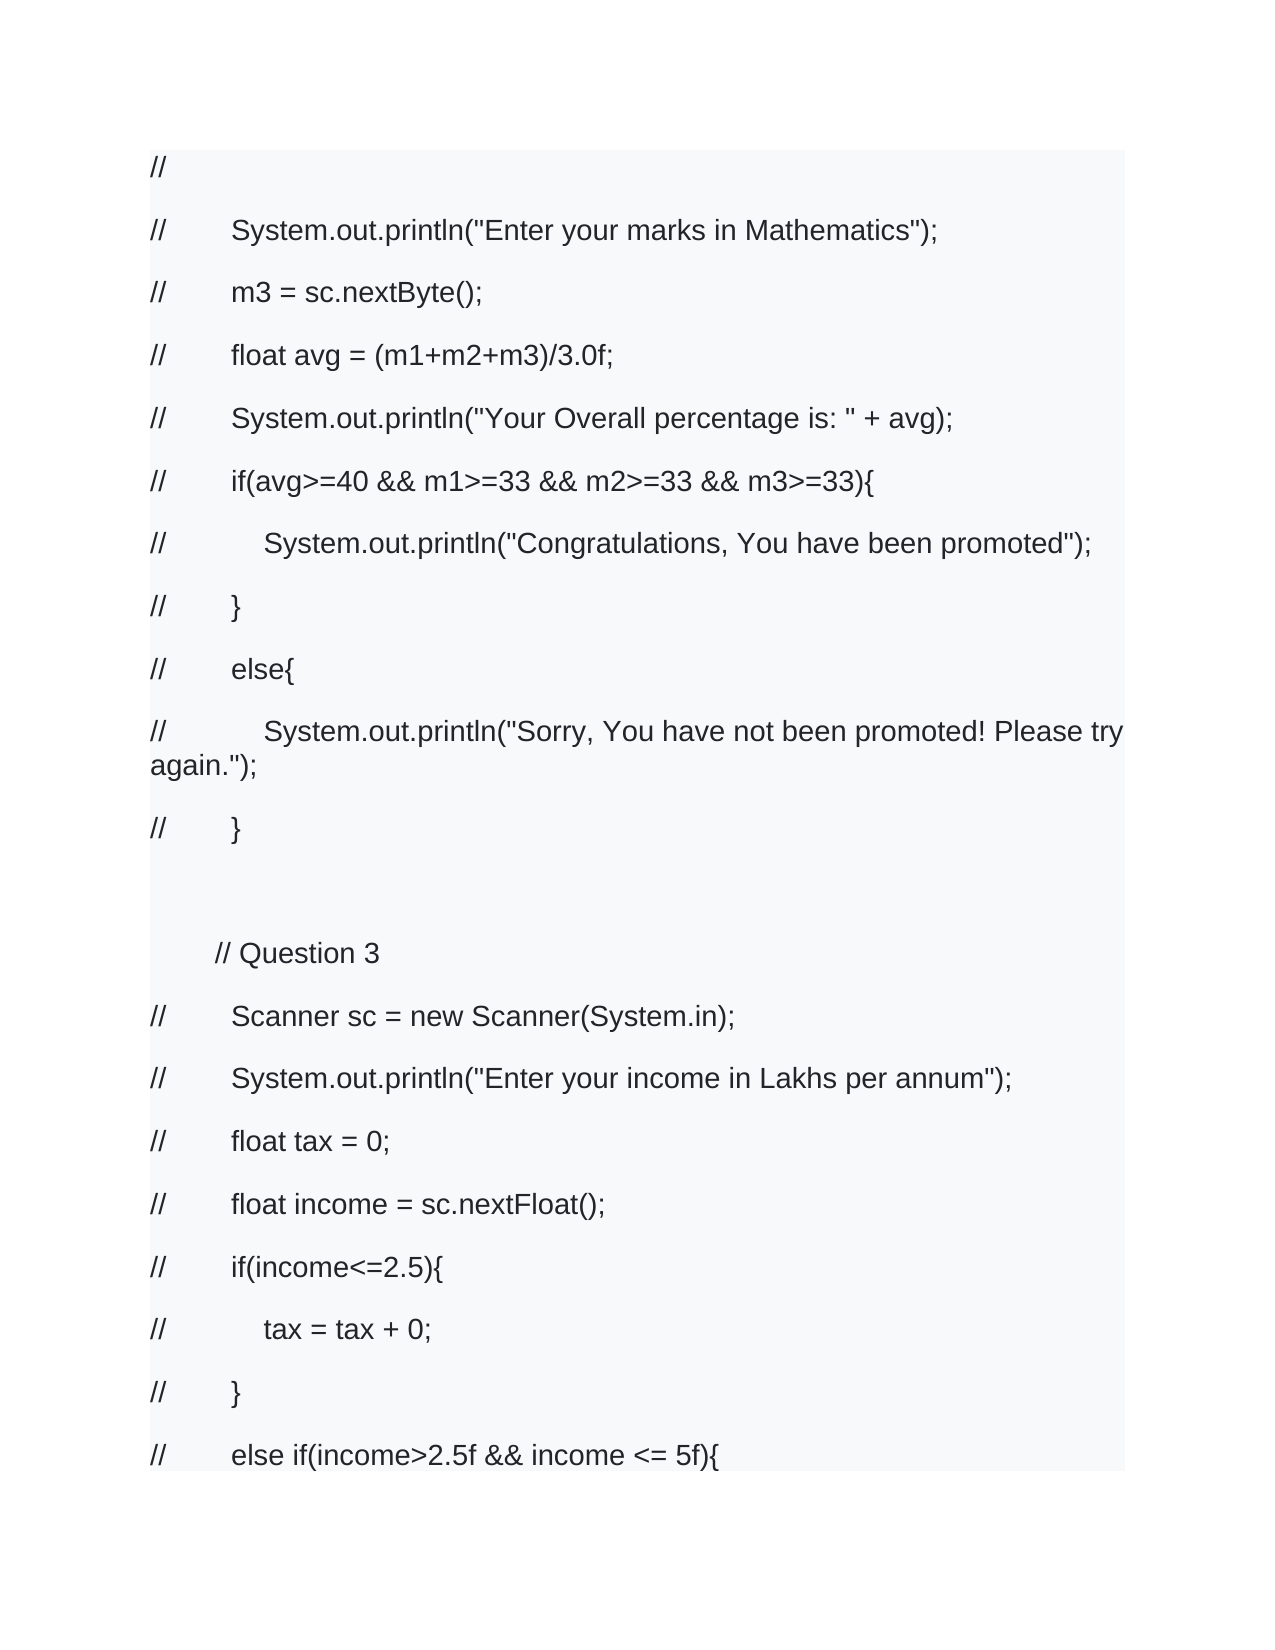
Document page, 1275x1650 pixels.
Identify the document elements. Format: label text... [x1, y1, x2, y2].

text // float avg = (m1+m2+m3)/3.0f; [150, 338, 1125, 372]
text // m3 = sc.nextByte(); [150, 275, 1125, 309]
text // Scanner sc = new Scanner(System.in); [150, 999, 1125, 1032]
text // System.out.println("Enter your marks in Mathematics"); [150, 213, 1125, 246]
text // [150, 150, 1125, 183]
text // System.out.println("Enter your income in Lakhs per annum"); [150, 1061, 1125, 1095]
text // System.out.println("Sorry, You have not been promoted! Please try again."); [150, 714, 1125, 781]
text // float tax = 0; [150, 1124, 1125, 1158]
text // Question 3 [150, 936, 1125, 969]
text // else{ [150, 652, 1125, 685]
text // float income = sc.nextFloat(); [150, 1187, 1125, 1220]
text // if(avg>=40 && m1>=33 && m2>=33 && m3>=33){ [150, 463, 1125, 497]
text // else if(income>2.5f && income <= 5f){ [150, 1438, 1125, 1471]
text // System.out.println("Congratulations, You have been promoted"); [150, 526, 1125, 560]
text // tax = tax + 0; [150, 1312, 1125, 1346]
text // } [150, 811, 1125, 844]
text // System.out.println("Your Overall percentage is: " + avg); [150, 401, 1125, 434]
text // } [150, 1375, 1125, 1408]
text // if(income<=2.5){ [150, 1249, 1125, 1283]
text // } [150, 589, 1125, 622]
